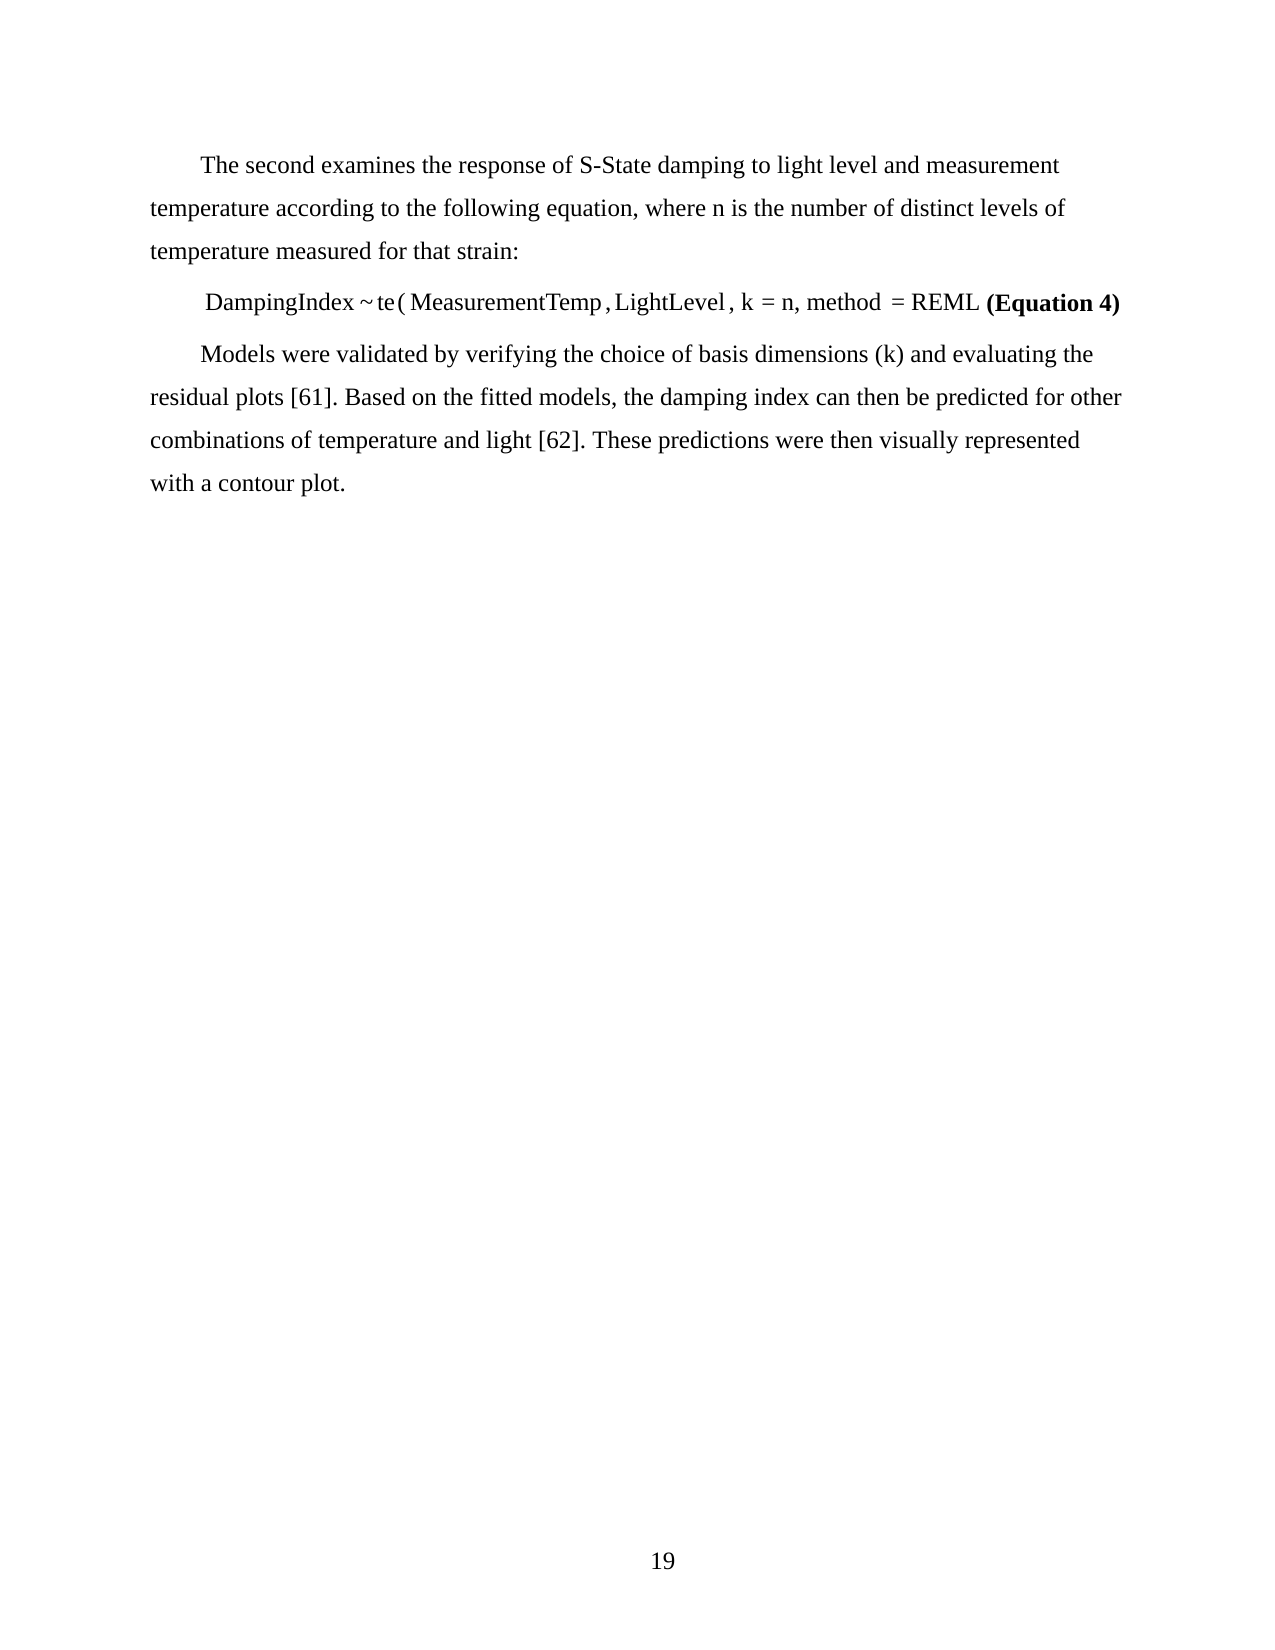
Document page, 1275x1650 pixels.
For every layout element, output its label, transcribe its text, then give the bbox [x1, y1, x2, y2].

text (Equation 4) [150, 288, 1125, 316]
text Models were validated by verifying the choice of basis dimensions (k) and evaluating the residual plots [61]. Based on the fitted models, the damping index can then be predicted for other combinations of temperature and light [62]. These predictions were then visually represented with a contour plot. [150, 339, 1125, 497]
text The second examines the response of S-State damping to light level and measurement temperature according to the following equation, where n is the number of distinct levels of temperature measured for that strain: [150, 150, 1125, 265]
